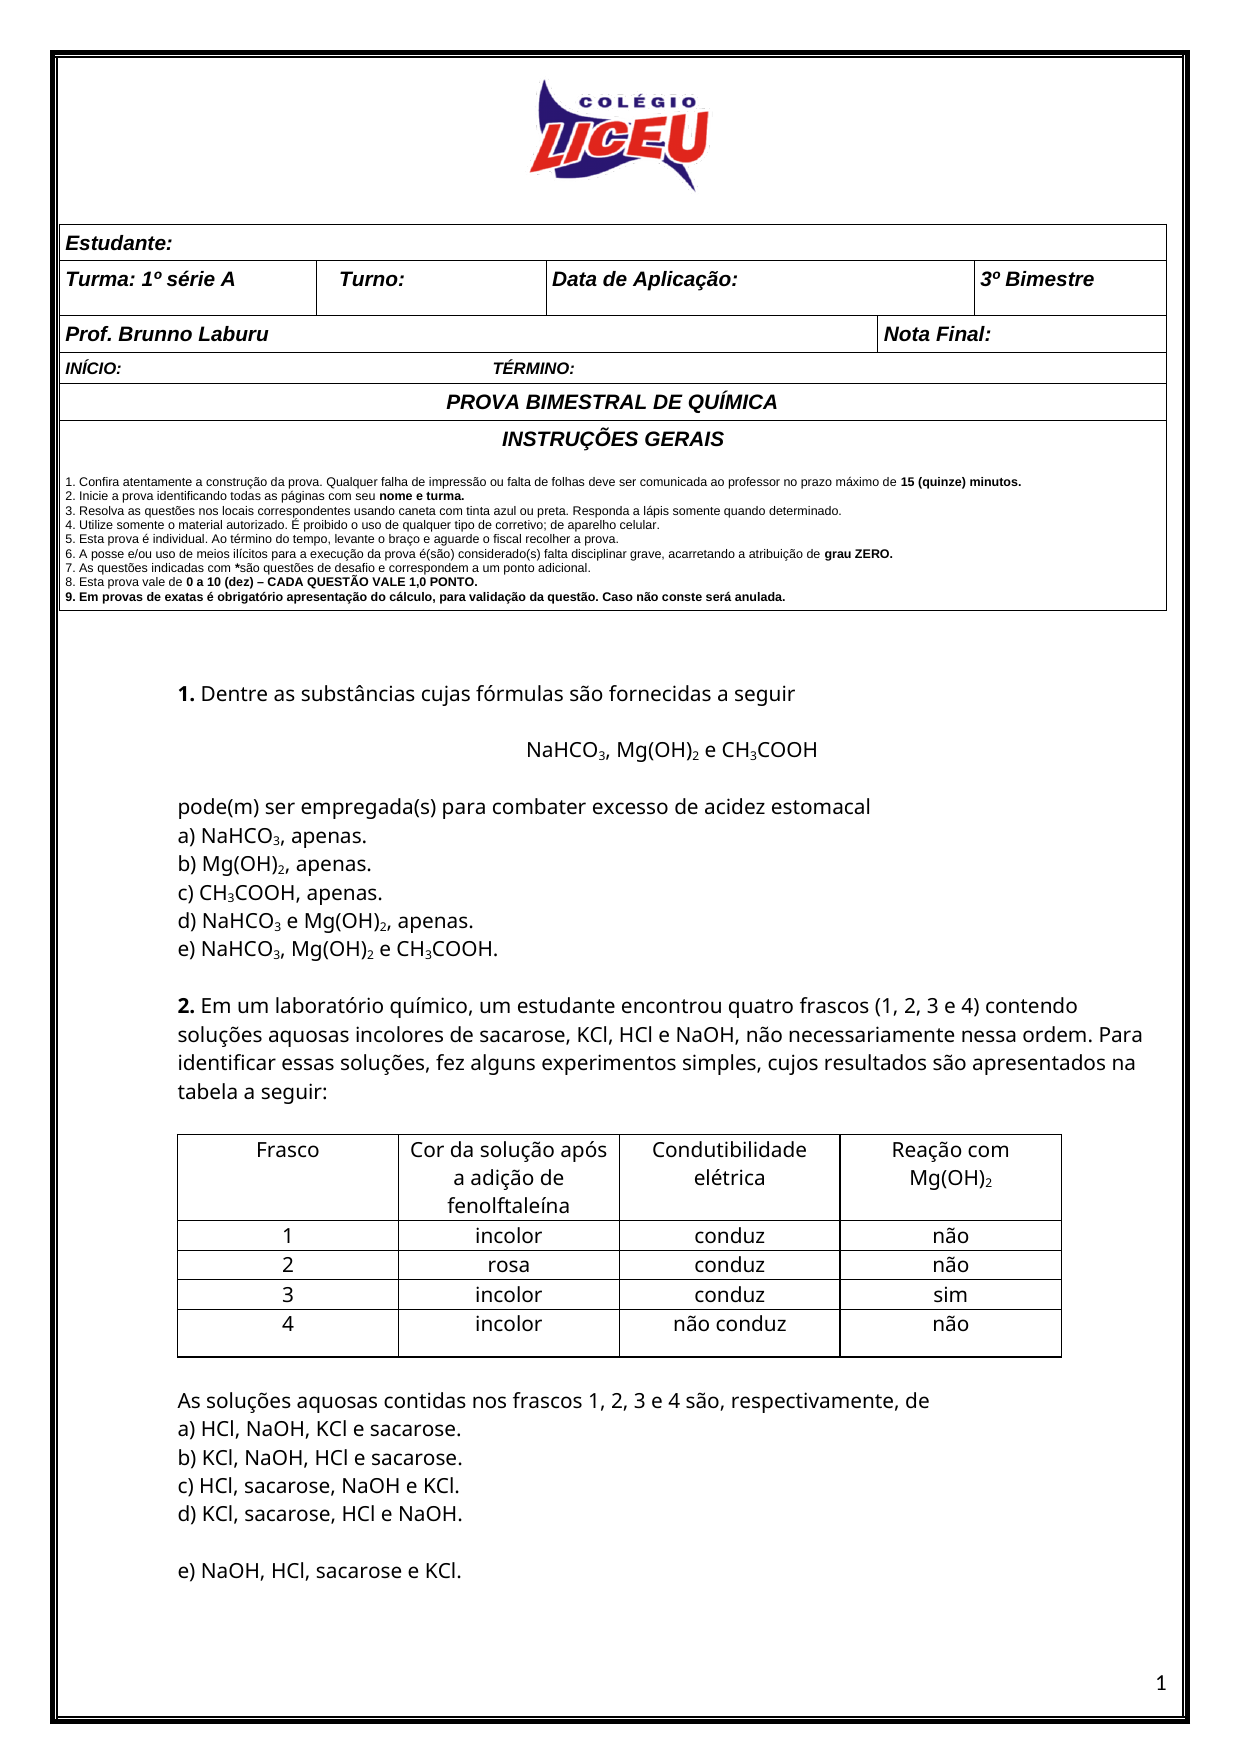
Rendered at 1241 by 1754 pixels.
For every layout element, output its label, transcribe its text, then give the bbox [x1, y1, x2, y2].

table_header Frasco [178, 1135, 398, 1220]
text d) NaHCO3 e Mg(OH)2, apenas. [177, 906, 1167, 934]
table_cell conduz [620, 1280, 839, 1308]
table_header Condutibilidade elétrica [620, 1135, 839, 1220]
text c) CH3COOH, apenas. [177, 878, 1167, 906]
table_cell incolor [399, 1221, 619, 1249]
text a) HCl, NaOH, KCl e sacarose. [177, 1414, 1167, 1443]
text a) NaHCO3, apenas. [177, 821, 1167, 849]
table_cell 4 [178, 1310, 398, 1356]
text c) HCl, sacarose, NaOH e KCl. [177, 1471, 1167, 1499]
table_cell sim [841, 1280, 1061, 1308]
table_cell INSTRUÇÕES GERAIS 1. Confira atentamente a construção da prova. Qualquer falha de impressão ou falta de folhas deve ser comunicada ao professor no prazo máximo de 15 (quinze) minutos. 2. Inicie a prova identificando todas as páginas com seu nome e turma. 3. Resolva as questões nos locais correspondentes usando caneta com tinta azul ou preta. Responda a lápis somente quando determinado. 4. Utilize somente o material autorizado. É proibido o uso de qualquer tipo de corretivo; de aparelho celular. 5. Esta prova é individual. Ao término do tempo, levante o braço e aguarde o fiscal recolher a prova. 6. A posse e/ou uso de meios ilícitos para a execução da prova é(são) considerado(s) falta disciplinar grave, acarretando a atribuição de grau ZERO. 7. As questões indicadas com *são questões de desafio e correspondem a um ponto adicional. 8. Esta prova vale de 0 a 10 (dez) – CADA QUESTÃO VALE 1,0 PONTO. 9. Em provas de exatas é obrigatório apresentação do cálculo, para validação da questão. Caso não conste será anulada. [60, 421, 1166, 609]
table_cell Data de Aplicação: [547, 261, 974, 315]
text b) Mg(OH)2, apenas. [177, 849, 1167, 878]
text NaHCO3, Mg(OH)2 e CH3COOH [177, 736, 1167, 764]
table_cell Nota Final: [878, 316, 1166, 352]
table_cell 2 [178, 1251, 398, 1279]
table_cell não [841, 1310, 1061, 1356]
table_cell 3 [178, 1280, 398, 1308]
table_cell conduz [620, 1251, 839, 1279]
table_cell não [841, 1221, 1061, 1249]
table_cell Prof. Brunno Laburu [60, 316, 877, 352]
text pode(m) ser empregada(s) para combater excesso de acidez estomacal [177, 792, 1167, 821]
table_cell Turma: 1º série A [60, 261, 316, 315]
text 1. Dentre as substâncias cujas fórmulas são fornecidas a seguir [177, 679, 1167, 707]
table_cell 3º Bimestre [975, 261, 1166, 315]
table_cell INÍCIO: TÉRMINO: [60, 353, 1166, 383]
text e) NaOH, HCl, sacarose e KCl. [177, 1556, 1167, 1585]
table_cell incolor [399, 1310, 619, 1356]
table_cell conduz [620, 1221, 839, 1249]
text 2. Em um laboratório químico, um estudante encontrou quatro frascos (1, 2, 3 e 4) contendo soluções aquosas incolores de sacarose, KCl, HCl e NaOH, não necessariamente nessa ordem. Para identificar essas soluções, fez alguns experimentos simples, cujos resultados são apresentados na tabela a seguir: [177, 991, 1167, 1105]
table_cell incolor [399, 1280, 619, 1308]
text d) KCl, sacarose, HCl e NaOH. [177, 1499, 1167, 1528]
table_header Cor da solução após a adição de fenolftaleína [399, 1135, 619, 1220]
table_cell rosa [399, 1251, 619, 1279]
table_header Estudante: [60, 225, 1166, 260]
table_header Reação com Mg(OH)2 [841, 1135, 1061, 1220]
table_cell não conduz [620, 1310, 839, 1356]
text b) KCl, NaOH, HCl e sacarose. [177, 1443, 1167, 1471]
table_cell 1 [178, 1221, 398, 1249]
table_cell Turno: [317, 261, 546, 315]
table_cell PROVA BIMESTRAL DE QUÍMICA [60, 384, 1166, 420]
text As soluções aquosas contidas nos frascos 1, 2, 3 e 4 são, respectivamente, de [177, 1386, 1167, 1414]
text e) NaHCO3, Mg(OH)2 e CH3COOH. [177, 934, 1167, 963]
picture [519, 70, 719, 196]
table_cell não [841, 1251, 1061, 1279]
